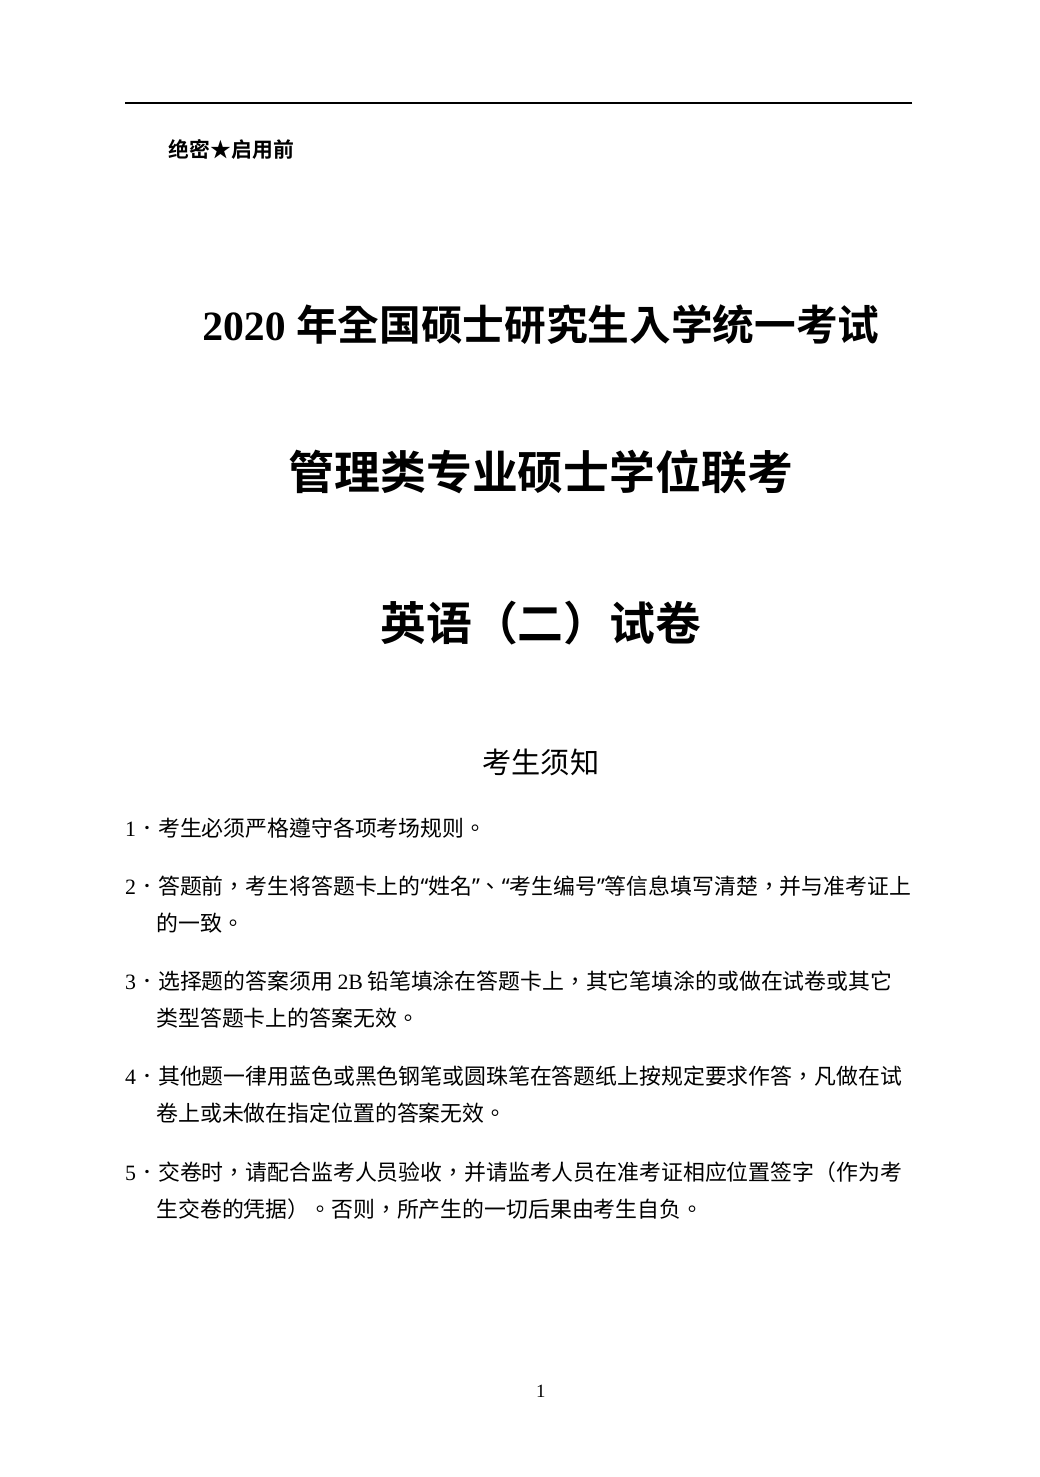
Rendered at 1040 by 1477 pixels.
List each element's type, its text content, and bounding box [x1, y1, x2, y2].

text 2020 年全国硕士研究生入学统一考试 [125, 296, 912, 353]
text 1．考生必须严格遵守各项考场规则。 [125, 813, 912, 843]
text 5．交卷时，请配合监考人员验收，并请监考人员在准考证相应位置签字（作为考生交卷的凭据）。否则，所产生的一切后果由考生自负。 [125, 1156, 912, 1223]
text 3．选择题的答案须用2B铅笔填涂在答题卡上，其它笔填涂的或做在试卷或其它类型答题卡上的答案无效。 [125, 966, 912, 1033]
text 2．答题前，考生将答题卡上的“姓名”、“考生编号”等信息填写清楚，并与准考证上的一致。 [125, 871, 912, 938]
text 绝密★启用前 [125, 135, 912, 164]
text 4．其他题一律用蓝色或黑色钢笔或圆珠笔在答题纸上按规定要求作答，凡做在试卷上或未做在指定位置的答案无效。 [125, 1061, 912, 1128]
text 考生须知 [125, 742, 912, 782]
text 英语（二）试卷 [125, 591, 912, 654]
text 管理类专业硕士学位联考 [125, 440, 912, 503]
